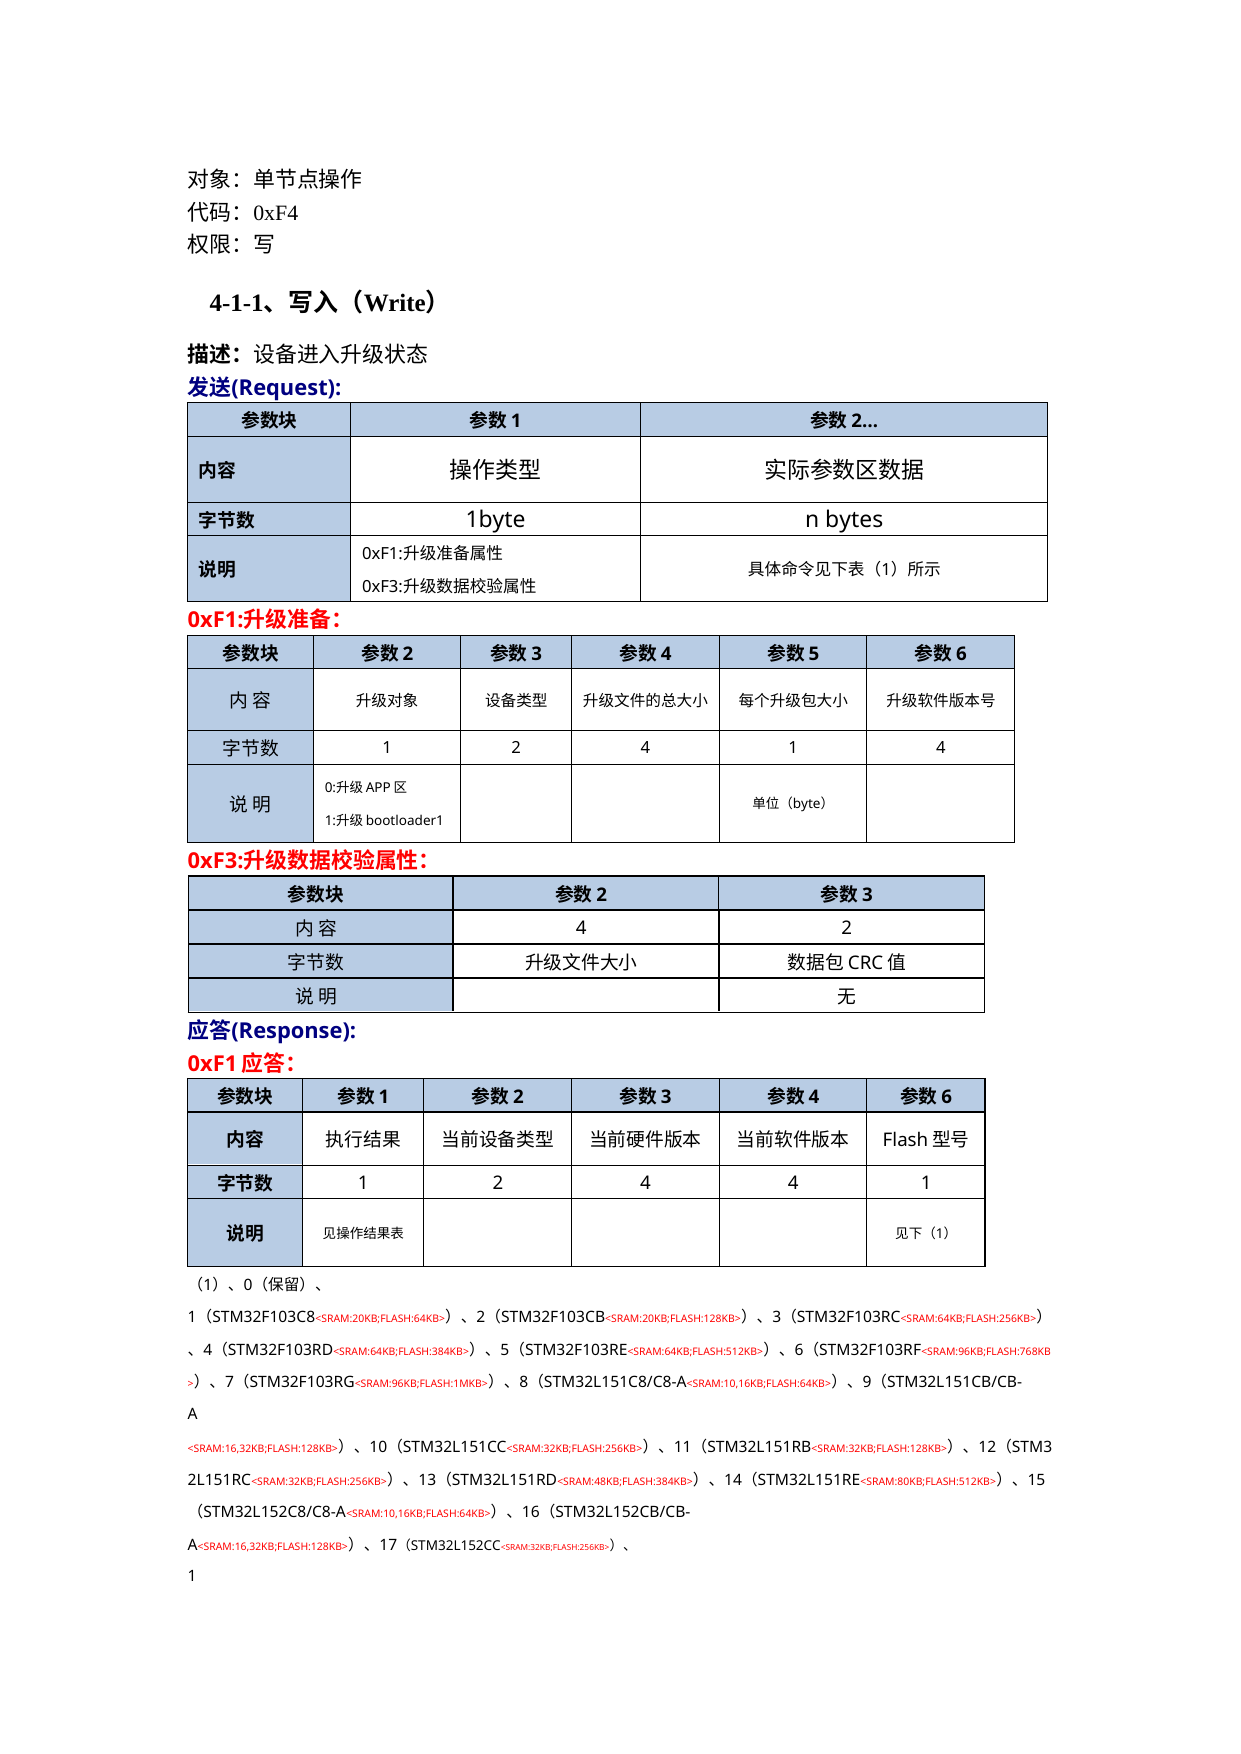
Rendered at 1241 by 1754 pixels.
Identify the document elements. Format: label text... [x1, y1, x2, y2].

table_cell 实际参数区数据 [641, 437, 1047, 502]
table_cell 设备类型 [461, 669, 571, 730]
text 描述：设备进入升级状态 [187, 337, 1053, 369]
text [187, 1559, 1053, 1592]
table_header 参数1 [351, 403, 640, 436]
table_cell 0xF1:升级准备属性 0xF3:升级数据校验属性 [351, 536, 640, 601]
table_cell 说 明 [188, 765, 313, 842]
table_cell 当前设备类型 [424, 1113, 571, 1164]
table_header 参数块 [188, 1079, 302, 1111]
table_cell 升级文件大小 [454, 945, 718, 977]
table_cell 2 [424, 1166, 571, 1198]
text 代码：0xF4 [187, 194, 1053, 227]
table_header 参数块 [188, 403, 350, 436]
table_cell 1 [720, 731, 866, 764]
table_cell 单位（byte） [720, 765, 866, 842]
table_header 参数3 [572, 1079, 719, 1111]
table_cell 内 容 [189, 911, 452, 943]
subtitle 4-1-1、写入（Write） [209, 268, 1053, 333]
text 0xF3:升级数据校验属性： [187, 843, 1043, 875]
table_cell 当前软件版本 [720, 1113, 866, 1164]
table_cell 具体命令见下表（1）所示 [641, 536, 1047, 601]
table_cell 见操作结果表 [303, 1199, 423, 1266]
table_cell 2 [461, 731, 571, 764]
table_cell 内 容 [188, 669, 313, 730]
table_cell [424, 1199, 571, 1266]
table_header 参数2 [424, 1079, 571, 1111]
table_cell 说明 [188, 1199, 302, 1266]
table_header 参数2 [454, 877, 718, 909]
table_cell 升级文件的总大小 [572, 669, 719, 730]
table_cell 说 明 [189, 979, 452, 1011]
table_header 参数4 [720, 1079, 866, 1111]
table_cell Flash型号 [867, 1113, 984, 1164]
table_header 参数6 [867, 636, 1014, 668]
table_cell 1byte [351, 503, 640, 535]
table_cell 见下（1） [867, 1199, 984, 1266]
table_cell 1 [867, 1166, 984, 1198]
table_cell [461, 765, 571, 842]
table_cell 字节数 [188, 731, 313, 764]
text 0xF1:升级准备： [187, 602, 1043, 635]
table_cell 1 [314, 731, 460, 764]
table_header 参数块 [188, 636, 313, 668]
table_cell 4 [572, 731, 719, 764]
table_cell 字节数 [189, 945, 452, 977]
table_cell 每个升级包大小 [720, 669, 866, 730]
table_header 参数5 [720, 636, 866, 668]
table_cell 操作类型 [351, 437, 640, 502]
table_cell 数据包CRC值 [720, 945, 984, 977]
text 发送(Request): [187, 369, 1053, 402]
table_header 参数块 [189, 877, 452, 909]
text 0xF1应答： [187, 1045, 1043, 1078]
text 应答(Response): [187, 1013, 1043, 1045]
table_cell 内容 [188, 437, 350, 502]
table_header 参数2… [641, 403, 1047, 436]
table_header 参数6 [867, 1079, 984, 1111]
table_cell n bytes [641, 503, 1047, 535]
table_cell 4 [720, 1166, 866, 1198]
table_cell 0:升级APP区 1:升级bootloader1 [314, 765, 460, 842]
table_cell 当前硬件版本 [572, 1113, 719, 1164]
text 权限：写 [187, 227, 1053, 259]
table_cell [572, 765, 719, 842]
table_header 参数2 [314, 636, 460, 668]
text （1）、0（保留）、1（STM32F103C8<SRAM:20KB;FLASH:64KB>）、2（STM32F103CB<SRAM:20KB;FLASH:128KB>）、3（STM32F103RC<SRAM:64KB;FLASH:256KB>）、4（STM32F103RD<SRAM:64KB;FLASH:384KB>）、5（STM32F103RE<SRAM:64KB;FLASH:512KB>）、6（STM32F103RF<SRAM:96KB;FLASH:768KB>）、7（STM32F103RG<SRAM:96KB;FLASH:1MKB>）、8（STM32L151C8/C8-A<SRAM:10,16KB;FLASH:64KB>）、9（STM32L151CB/CB-A<SRAM:16,32KB;FLASH:128KB>）、10（STM32L151CC<SRAM:32KB;FLASH:256KB>）、11（STM32L151RB<SRAM:32KB;FLASH:128KB>）、12（STM32L151RC<SRAM:32KB;FLASH:256KB>）、13（STM32L151RD<SRAM:48KB;FLASH:384KB>）、14（STM32L151RE<SRAM:80KB;FLASH:512KB>）、15（STM32L152C8/C8-A<SRAM:10,16KB;FLASH:64KB>）、16（STM32L152CB/CB-A<SRAM:16,32KB;FLASH:128KB>）、17（STM32L152CC<SRAM:32KB;FLASH:256KB>）、 [187, 1267, 1053, 1559]
table_header 参数4 [572, 636, 719, 668]
text 对象：单节点操作 [187, 162, 1053, 194]
table_cell [720, 1199, 866, 1266]
table_cell [867, 765, 1014, 842]
table_cell 2 [720, 911, 984, 943]
table_cell 内容 [188, 1113, 302, 1164]
table_cell [572, 1199, 719, 1266]
table_cell 4 [867, 731, 1014, 764]
table_cell 4 [454, 911, 718, 943]
table_cell 说明 [188, 536, 350, 601]
table_cell [454, 979, 718, 1011]
table_cell 字节数 [188, 1166, 302, 1198]
table_cell 1 [303, 1166, 423, 1198]
table_header 参数1 [303, 1079, 423, 1111]
table_cell 升级软件版本号 [867, 669, 1014, 730]
table_header 参数3 [719, 877, 984, 909]
table_cell 无 [720, 979, 984, 1011]
table_header 参数3 [461, 636, 571, 668]
table_cell 执行结果 [303, 1113, 423, 1164]
table_cell 4 [572, 1166, 719, 1198]
table_cell 字节数 [188, 503, 350, 535]
table_cell 升级对象 [314, 669, 460, 730]
